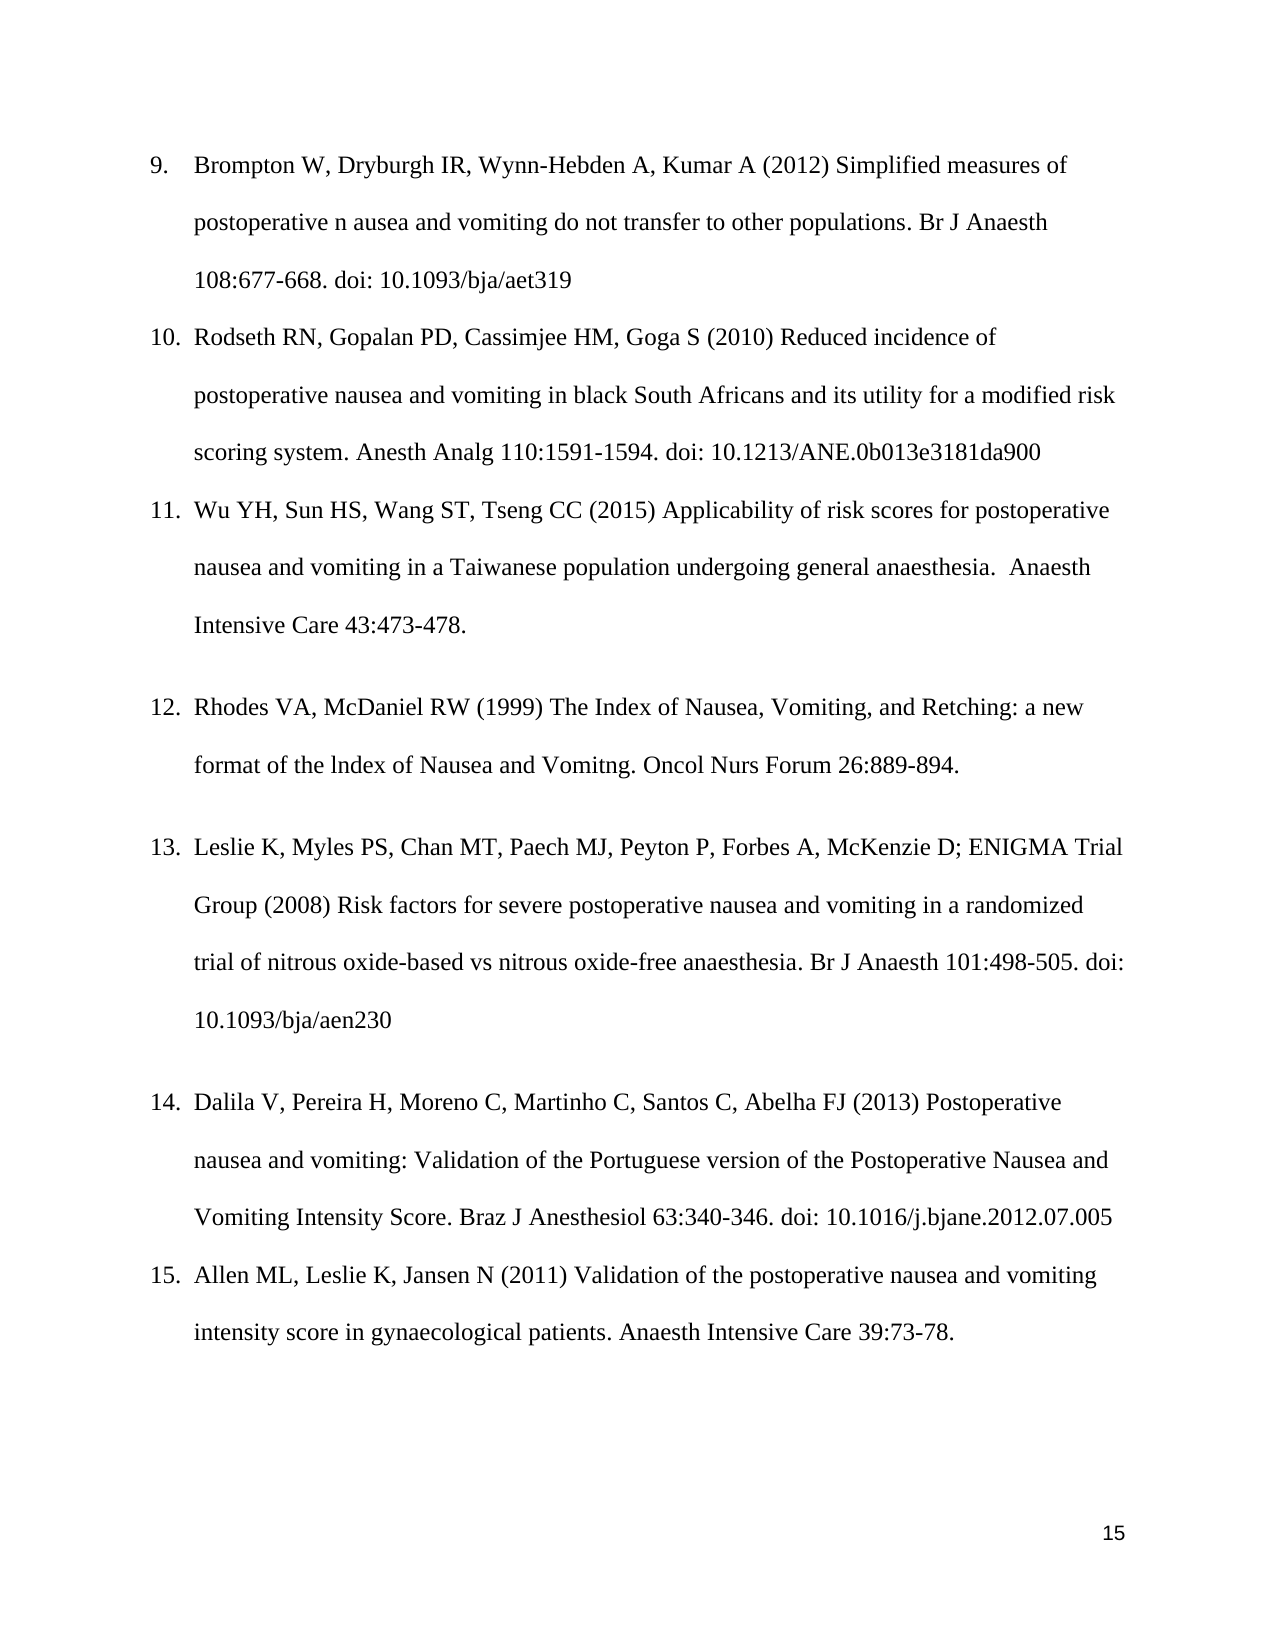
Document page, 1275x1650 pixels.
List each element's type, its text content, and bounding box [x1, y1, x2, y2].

list Leslie K, Myles PS, Chan MT, Paech MJ, Peyton P, Forbes A, McKenzie D; ENIGMA Trial Group (2008) Risk factors for severe postoperative nausea and vomiting in a randomized trial of nitrous oxide-based vs nitrous oxide-free anaesthesia. Br J Anaesth 101:498-505. doi: 10.1093/bja/aen230 [150, 832, 1125, 1034]
list Allen ML, Leslie K, Jansen N (2011) Validation of the postoperative nausea and vomiting intensity score in gynaecological patients. Anaesth Intensive Care 39:73-78. [150, 1260, 1125, 1346]
list Rhodes VA, McDaniel RW (1999) The Index of Nausea, Vomiting, and Retching: a new format of the lndex of Nausea and Vomitng. Oncol Nurs Forum 26:889-894. [150, 692, 1125, 779]
list Dalila V, Pereira H, Moreno C, Martinho C, Santos C, Abelha FJ (2013) Postoperative nausea and vomiting: Validation of the Portuguese version of the Postoperative Nausea and Vomiting Intensity Score. Braz J Anesthesiol 63:340-346. doi: 10.1016/j.bjane.2012.07.005 [150, 1087, 1125, 1231]
list Rodseth RN, Gopalan PD, Cassimjee HM, Goga S (2010) Reduced incidence of postoperative nausea and vomiting in black South Africans and its utility for a modified risk scoring system. Anesth Analg 110:1591-1594. doi: 10.1213/ANE.0b013e3181da900 [150, 322, 1125, 466]
list Wu YH, Sun HS, Wang ST, Tseng CC (2015) Applicability of risk scores for postoperative nausea and vomiting in a Taiwanese population undergoing general anaesthesia. Anaesth Intensive Care 43:473-478. [150, 495, 1125, 639]
list Brompton W, Dryburgh IR, Wynn-Hebden A, Kumar A (2012) Simplified measures of postoperative n ausea and vomiting do not transfer to other populations. Br J Anaesth 108:677-668. doi: 10.1093/bja/aet319 [150, 150, 1125, 294]
